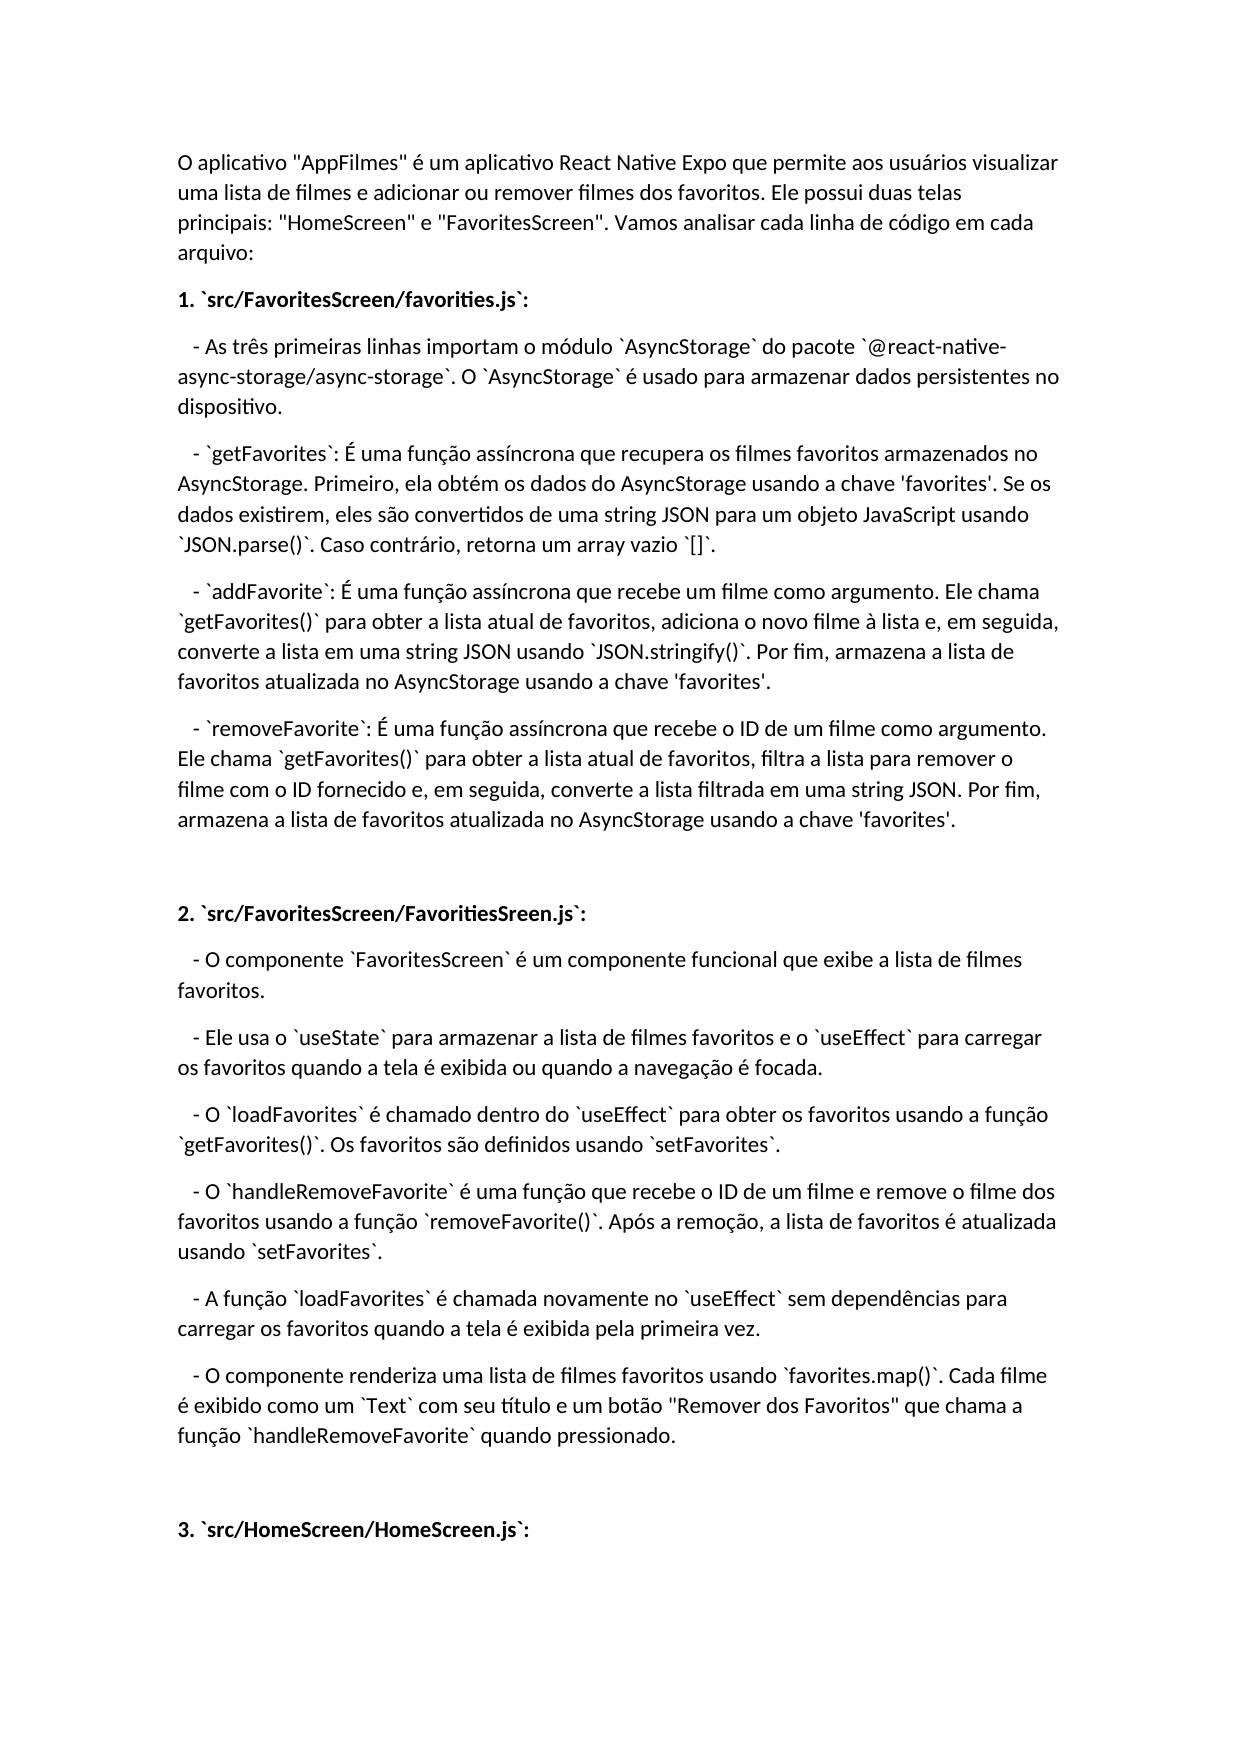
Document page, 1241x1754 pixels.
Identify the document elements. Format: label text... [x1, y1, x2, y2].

text - O `handleRemoveFavorite` é uma função que recebe o ID de um filme e remove o filme dos favoritos usando a função `removeFavorite()`. Após a remoção, a lista de favoritos é atualizada usando `setFavorites`. [177, 1177, 1063, 1265]
text 2. `src/FavoritesScreen/FavoritiesSreen.js`: [177, 899, 1063, 927]
text - As três primeiras linhas importam o módulo `AsyncStorage` do pacote `@react-native-async-storage/async-storage`. O `AsyncStorage` é usado para armazenar dados persistentes no dispositivo. [177, 332, 1063, 420]
text - O componente renderiza uma lista de filmes favoritos usando `favorites.map()`. Cada filme é exibido como um `Text` com seu título e um botão "Remover dos Favoritos" que chama a função `handleRemoveFavorite` quando pressionado. [177, 1361, 1063, 1449]
text - `addFavorite`: É uma função assíncrona que recebe um filme como argumento. Ele chama `getFavorites()` para obter a lista atual de favoritos, adiciona o novo filme à lista e, em seguida, converte a lista em uma string JSON usando `JSON.stringify()`. Por fim, armazena a lista de favoritos atualizada no AsyncStorage usando a chave 'favorites'. [177, 577, 1063, 695]
text - `getFavorites`: É uma função assíncrona que recupera os filmes favoritos armazenados no AsyncStorage. Primeiro, ela obtém os dados do AsyncStorage usando a chave 'favorites'. Se os dados existirem, eles são convertidos de uma string JSON para um objeto JavaScript usando `JSON.parse()`. Caso contrário, retorna um array vazio `[]`. [177, 439, 1063, 558]
text - Ele usa o `useState` para armazenar a lista de filmes favoritos e o `useEffect` para carregar os favoritos quando a tela é exibida ou quando a navegação é focada. [177, 1023, 1063, 1081]
text 1. `src/FavoritesScreen/favorities.js`: [177, 285, 1063, 313]
text O aplicativo "AppFilmes" é um aplicativo React Native Expo que permite aos usuários visualizar uma lista de filmes e adicionar ou remover filmes dos favoritos. Ele possui duas telas principais: "HomeScreen" e "FavoritesScreen". Vamos analisar cada linha de código em cada arquivo: [177, 148, 1063, 266]
text - `removeFavorite`: É uma função assíncrona que recebe o ID de um filme como argumento. Ele chama `getFavorites()` para obter a lista atual de favoritos, filtra a lista para remover o filme com o ID fornecido e, em seguida, converte a lista filtrada em uma string JSON. Por fim, armazena a lista de favoritos atualizada no AsyncStorage usando a chave 'favorites'. [177, 714, 1063, 833]
text 3. `src/HomeScreen/HomeScreen.js`: [177, 1515, 1063, 1543]
text - A função `loadFavorites` é chamada novamente no `useEffect` sem dependências para carregar os favoritos quando a tela é exibida pela primeira vez. [177, 1284, 1063, 1342]
text - O componente `FavoritesScreen` é um componente funcional que exibe a lista de filmes favoritos. [177, 946, 1063, 1004]
text - O `loadFavorites` é chamado dentro do `useEffect` para obter os favoritos usando a função `getFavorites()`. Os favoritos são definidos usando `setFavorites`. [177, 1100, 1063, 1158]
